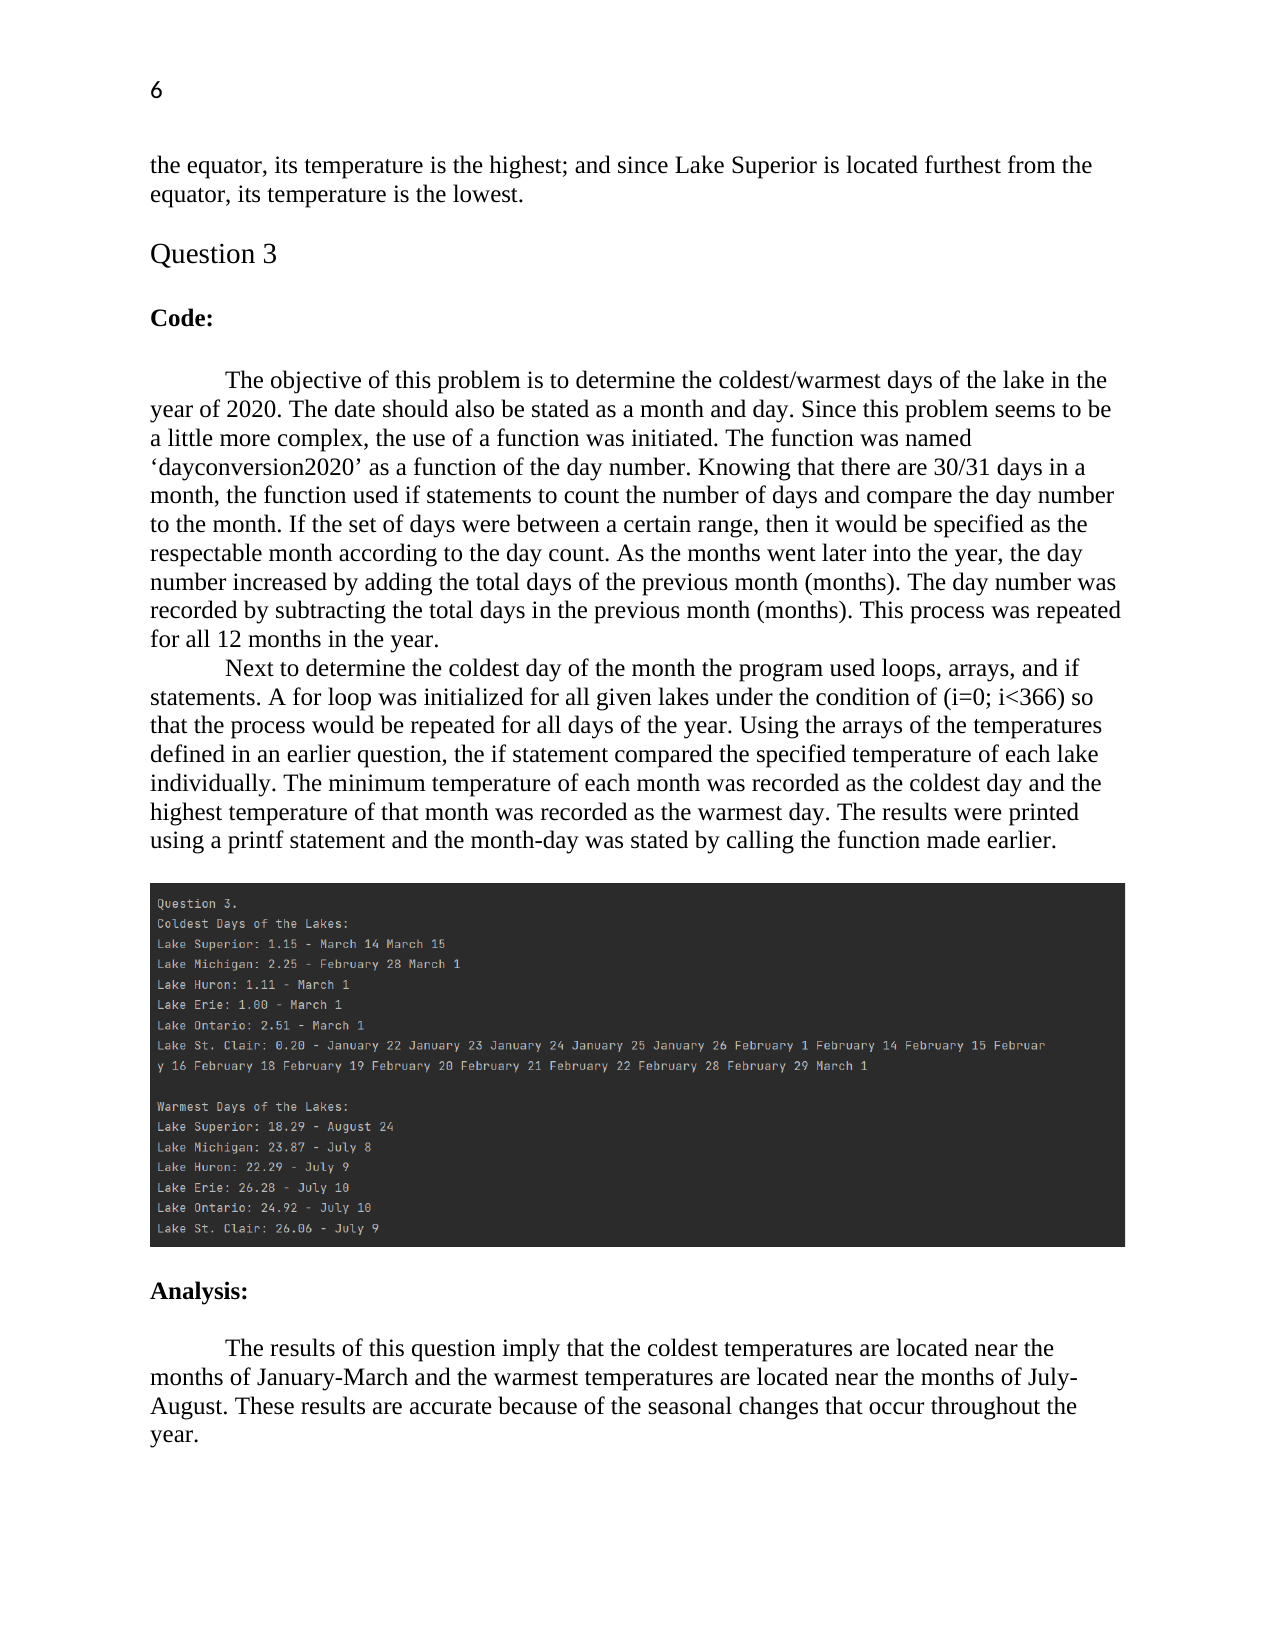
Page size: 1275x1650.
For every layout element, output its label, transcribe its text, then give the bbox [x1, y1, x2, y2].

text The objective of this problem is to determine the coldest/warmest days of the lake in the year of 2020. The date should also be stated as a month and day. Since this problem seems to be a little more complex, the use of a function was initiated. The function was named ‘dayconversion2020’ as a function of the day number. Knowing that there are 30/31 days in a month, the function used if statements to count the number of days and compare the day number to the month. If the set of days were between a certain range, then it would be specified as the respectable month according to the day count. As the months went later into the year, the day number increased by adding the total days of the previous month (months). The day number was recorded by subtracting the total days in the previous month (months). This process was repeated for all 12 months in the year. [150, 366, 1125, 653]
text The results of this question imply that the coldest temperatures are located near the months of January-March and the warmest temperatures are located near the months of July-August. These results are accurate because of the seasonal changes that occur throughout the year. [150, 1333, 1125, 1448]
text Analysis: [150, 1276, 1125, 1304]
text Question 3 [150, 236, 1125, 270]
text Next to determine the coldest day of the month the program used loops, arrays, and if statements. A for loop was initialized for all given lakes under the condition of (i=0; i<366) so that the process would be repeated for all days of the year. Using the arrays of the temperatures defined in an earlier question, the if statement compared the specified temperature of each lake individually. The minimum temperature of each month was recorded as the coldest day and the highest temperature of that month was recorded as the warmest day. The results were printed using a printf statement and the month-day was stated by calling the function made earlier. [150, 653, 1125, 854]
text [150, 150, 1125, 207]
text Code: [150, 303, 1125, 332]
picture [150, 883, 1125, 1247]
